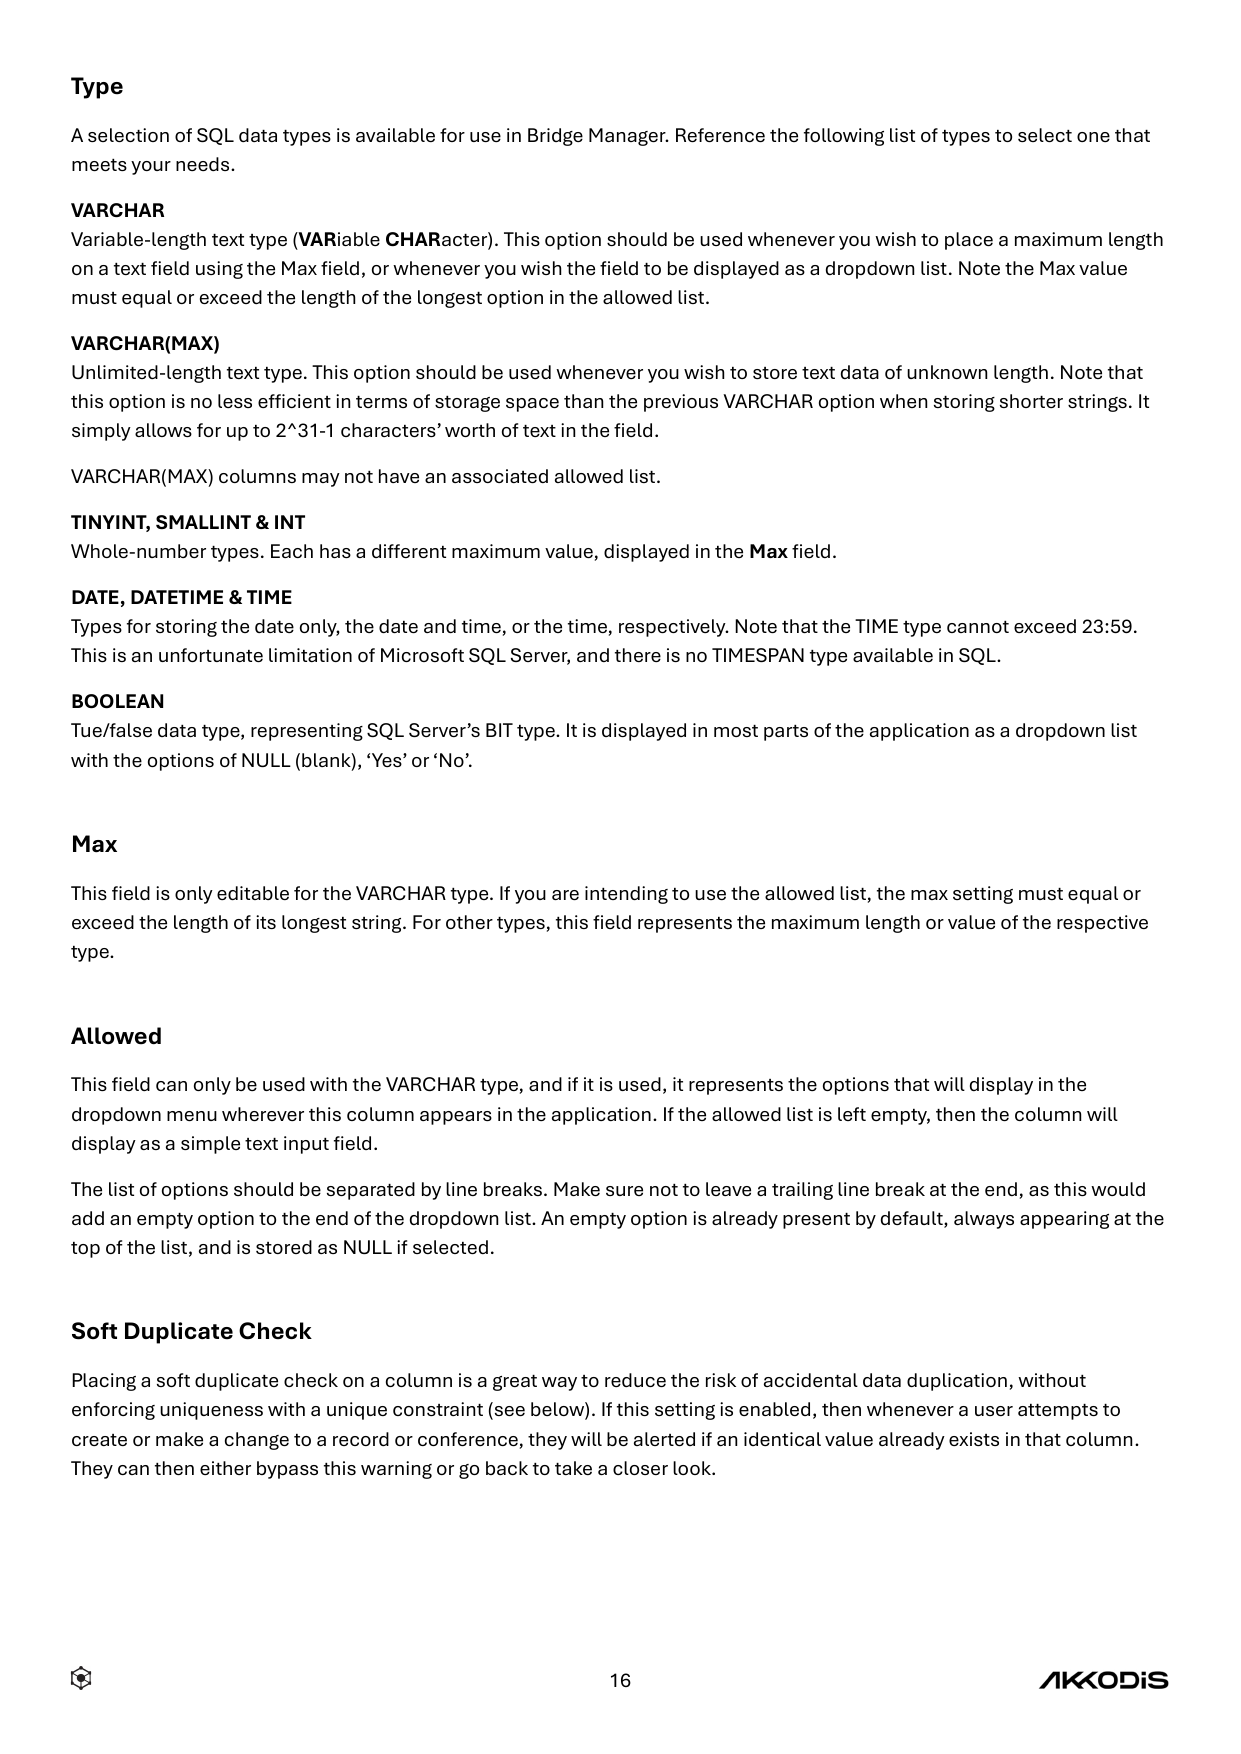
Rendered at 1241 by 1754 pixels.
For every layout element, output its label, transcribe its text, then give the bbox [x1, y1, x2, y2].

text TINYINT, SMALLINT & INT Whole-number types. Each has a different maximum value, displayed in the Max field. [71, 510, 1169, 564]
text Max [71, 829, 1169, 859]
text Type [71, 71, 1169, 101]
text Soft Duplicate Check [71, 1316, 1169, 1347]
text DATE, DATETIME & TIME Types for storing the date only, the date and time, or the time, respectively. Note that the TIME type cannot exceed 23:59. This is an unfortunate limitation of Microsoft SQL Server, and there is no TIMESPAN type available in SQL. [71, 585, 1169, 669]
text This field can only be used with the VARCHAR type, and if it is used, it represents the options that will display in the dropdown menu wherever this column appears in the application. If the allowed list is left empty, then the column will display as a simple text input field. [71, 1072, 1169, 1156]
text This field is only editable for the VARCHAR type. If you are intending to use the allowed list, the max setting must equal or exceed the length of its longest string. For other types, this field represents the maximum length or value of the respective type. [71, 881, 1169, 999]
text VARCHAR Variable-length text type (VARiable CHARacter). This option should be used whenever you wish to place a maximum length on a text field using the Max field, or whenever you wish the field to be displayed as a dropdown list. Note the Max value must equal or exceed the length of the longest option in the allowed list. [71, 197, 1169, 310]
text BOOLEAN Tue/false data type, representing SQL Server’s BIT type. It is displayed in most parts of the application as a dropdown list with the options of NULL (blank), ‘Yes’ or ‘No’. [71, 689, 1169, 808]
text A selection of SQL data types is available for use in Bridge Manager. Reference the following list of types to select one that meets your needs. [71, 122, 1169, 177]
text Placing a soft duplicate check on a column is a great way to reduce the risk of accidental data duplication, without enforcing uniqueness with a unique constraint (see below). If this setting is enabled, then whenever a user attempts to create or make a change to a record or conference, they will be alerted if an identical value already exists in that column. They can then either bypass this warning or go back to take a closer look. [71, 1368, 1169, 1481]
text The list of options should be separated by line breaks. Make sure not to leave a trailing line break at the end, as this would add an empty option to the end of the dropdown list. An empty option is already present by default, always appearing at the top of the list, and is stored as NULL if selected. [71, 1176, 1169, 1295]
picture [70, 1666, 92, 1690]
text VARCHAR(MAX) columns may not have an associated allowed list. [71, 464, 1169, 489]
text VARCHAR(MAX) Unlimited-length text type. This option should be used whenever you wish to store text data of unknown length. Note that this option is no less efficient in terms of storage space than the previous VARCHAR option when storing shorter strings. It simply allows for up to 2^31-1 characters’ worth of text in the field. [71, 331, 1169, 444]
picture [1037, 1669, 1170, 1691]
text Allowed [71, 1021, 1169, 1051]
